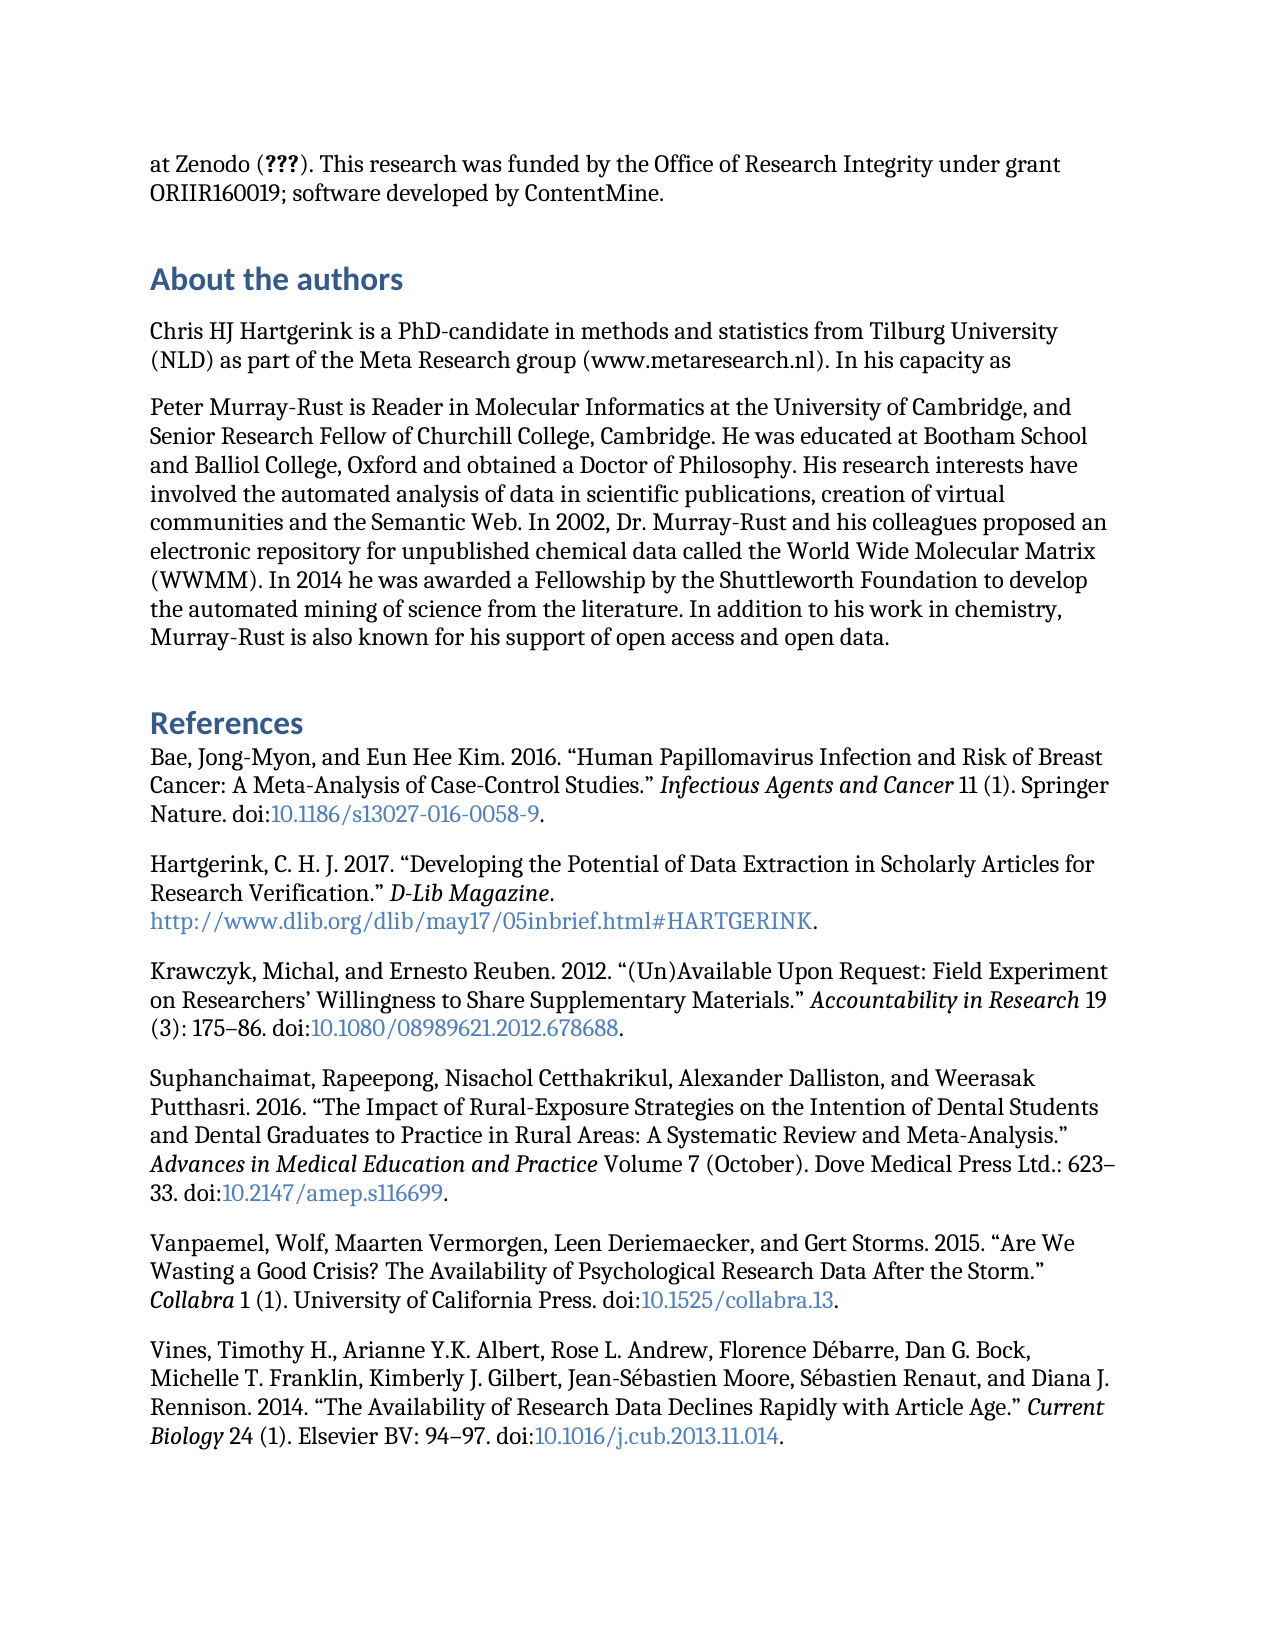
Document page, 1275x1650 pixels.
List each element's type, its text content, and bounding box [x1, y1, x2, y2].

text Suphanchaimat, Rapeepong, Nisachol Cetthakrikul, Alexander Dalliston, and Weerasak Putthasri. 2016. “The Impact of Rural-Exposure Strategies on the Intention of Dental Students and Dental Graduates to Practice in Rural Areas: A Systematic Review and Meta-Analysis.” Advances in Medical Education and Practice Volume 7 (October). Dove Medical Press Ltd.: 623–33. doi:10.2147/amep.s116699. [150, 1064, 1125, 1208]
subtitle About the authors [150, 257, 1125, 298]
text Vines, Timothy H., Arianne Y.K. Albert, Rose L. Andrew, Florence Débarre, Dan G. Bock, Michelle T. Franklin, Kimberly J. Gilbert, Jean-Sébastien Moore, Sébastien Renaut, and Diana J. Rennison. 2014. “The Availability of Research Data Declines Rapidly with Article Age.” Current Biology 24 (1). Elsevier BV: 94–97. doi:10.1016/j.cub.2013.11.014. [150, 1336, 1125, 1451]
text Krawczyk, Michal, and Ernesto Reuben. 2012. “(Un)Available Upon Request: Field Experiment on Researchers’ Willingness to Share Supplementary Materials.” Accountability in Research 19 (3): 175–86. doi:10.1080/08989621.2012.678688. [150, 957, 1125, 1043]
text Vanpaemel, Wolf, Maarten Vermorgen, Leen Deriemaecker, and Gert Storms. 2015. “Are We Wasting a Good Crisis? The Availability of Psychological Research Data After the Storm.” Collabra 1 (1). University of California Press. doi:10.1525/collabra.13. [150, 1228, 1125, 1315]
subtitle References [150, 702, 1125, 743]
text Chris HJ Hartgerink is a PhD-candidate in methods and statistics from Tilburg University (NLD) as part of the Meta Research group (www.metaresearch.nl). In his capacity as [150, 317, 1125, 374]
text Peter Murray-Rust is Reader in Molecular Informatics at the University of Cambridge, and Senior Research Fellow of Churchill College, Cambridge. He was educated at Bootham School and Balliol College, Oxford and obtained a Doctor of Philosophy. His research interests have involved the automated analysis of data in scientific publications, creation of virtual communities and the Semantic Web. In 2002, Dr. Murray-Rust and his colleagues proposed an electronic repository for unpublished chemical data called the World Wide Molecular Matrix (WWMM). In 2014 he was awarded a Fellowship by the Shuttleworth Foundation to develop the automated mining of science from the literature. In addition to his work in chemistry, Murray-Rust is also known for his support of open access and open data. [150, 393, 1125, 652]
text Hartgerink, C. H. J. 2017. “Developing the Potential of Data Extraction in Scholarly Articles for Research Verification.” D-Lib Magazine. http://www.dlib.org/dlib/may17/05inbrief.html#HARTGERINK. [150, 850, 1125, 936]
text Bae, Jong-Myon, and Eun Hee Kim. 2016. “Human Papillomavirus Infection and Risk of Breast Cancer: A Meta-Analysis of Case-Control Studies.” Infectious Agents and Cancer 11 (1). Springer Nature. doi:10.1186/s13027-016-0058-9. [150, 743, 1125, 829]
